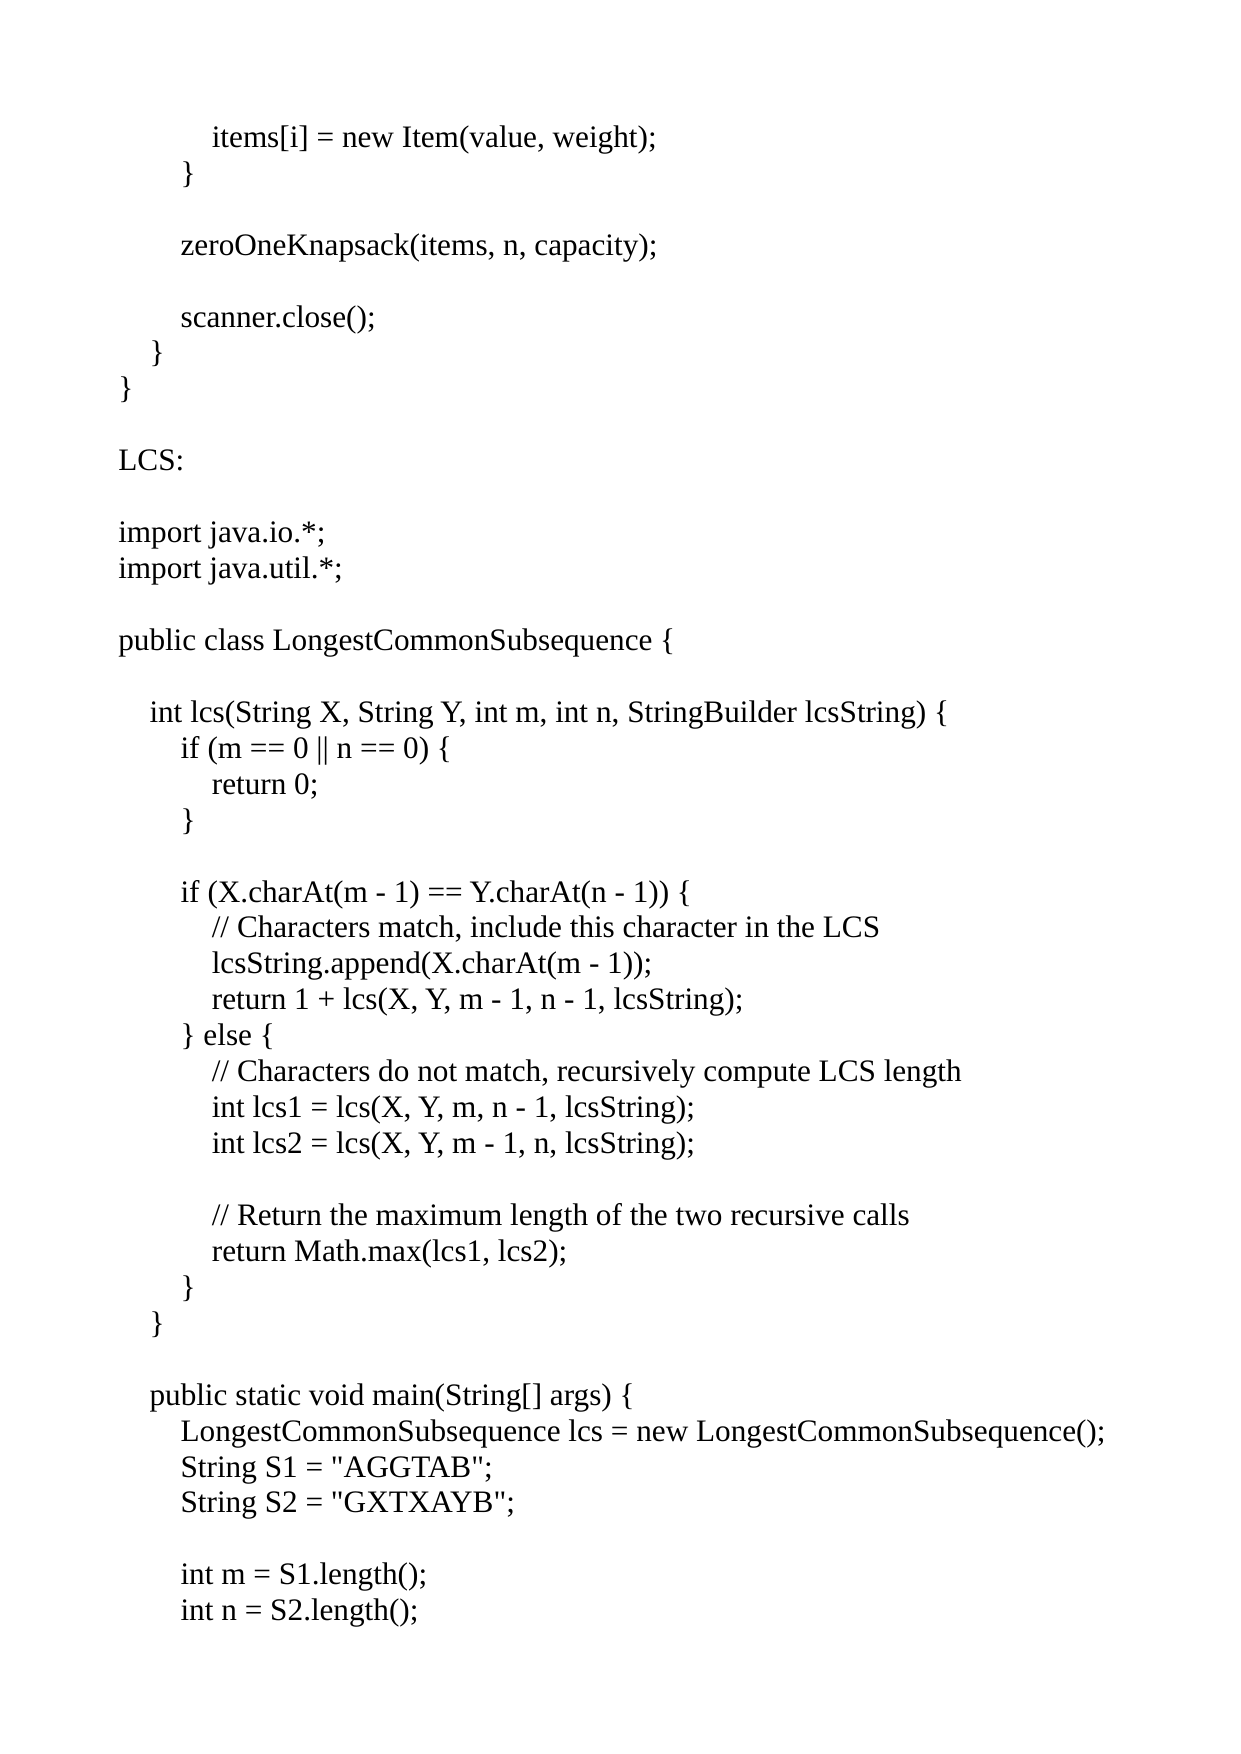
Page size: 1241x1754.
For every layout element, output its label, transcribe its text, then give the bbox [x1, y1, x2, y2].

text lcsString.append(X.charAt(m - 1)); [118, 945, 1122, 981]
text public static void main(String[] args) { [118, 1376, 1122, 1412]
text import java.util.*; [118, 549, 1122, 585]
text } [118, 1268, 1122, 1304]
text String S2 = "GXTXAYB"; [118, 1484, 1122, 1520]
text int lcs(String X, String Y, int m, int n, StringBuilder lcsString) { [118, 693, 1122, 729]
text LongestCommonSubsequence lcs = new LongestCommonSubsequence(); [118, 1412, 1122, 1448]
text } [118, 801, 1122, 837]
text // Characters match, include this character in the LCS [118, 909, 1122, 945]
text } [118, 154, 1122, 190]
text int n = S2.length(); [118, 1592, 1122, 1627]
text items[i] = new Item(value, weight); [118, 118, 1122, 154]
text if (m == 0 || n == 0) { [118, 729, 1122, 765]
text LCS: import java.io.*; [118, 442, 1122, 549]
text String S1 = "AGGTAB"; [118, 1448, 1122, 1484]
text return 0; [118, 765, 1122, 801]
text } [118, 370, 1122, 406]
text if (X.charAt(m - 1) == Y.charAt(n - 1)) { [118, 873, 1122, 909]
text // Characters do not match, recursively compute LCS length [118, 1052, 1122, 1088]
text } [118, 1304, 1122, 1340]
text return Math.max(lcs1, lcs2); [118, 1232, 1122, 1268]
text int lcs2 = lcs(X, Y, m - 1, n, lcsString); [118, 1124, 1122, 1160]
text int m = S1.length(); [118, 1556, 1122, 1592]
text } else { [118, 1017, 1122, 1052]
text zeroOneKnapsack(items, n, capacity); [118, 226, 1122, 262]
text public class LongestCommonSubsequence { [118, 621, 1122, 657]
text // Return the maximum length of the two recursive calls [118, 1196, 1122, 1232]
text int lcs1 = lcs(X, Y, m, n - 1, lcsString); [118, 1088, 1122, 1124]
text } [118, 334, 1122, 370]
text scanner.close(); [118, 298, 1122, 334]
text return 1 + lcs(X, Y, m - 1, n - 1, lcsString); [118, 981, 1122, 1017]
